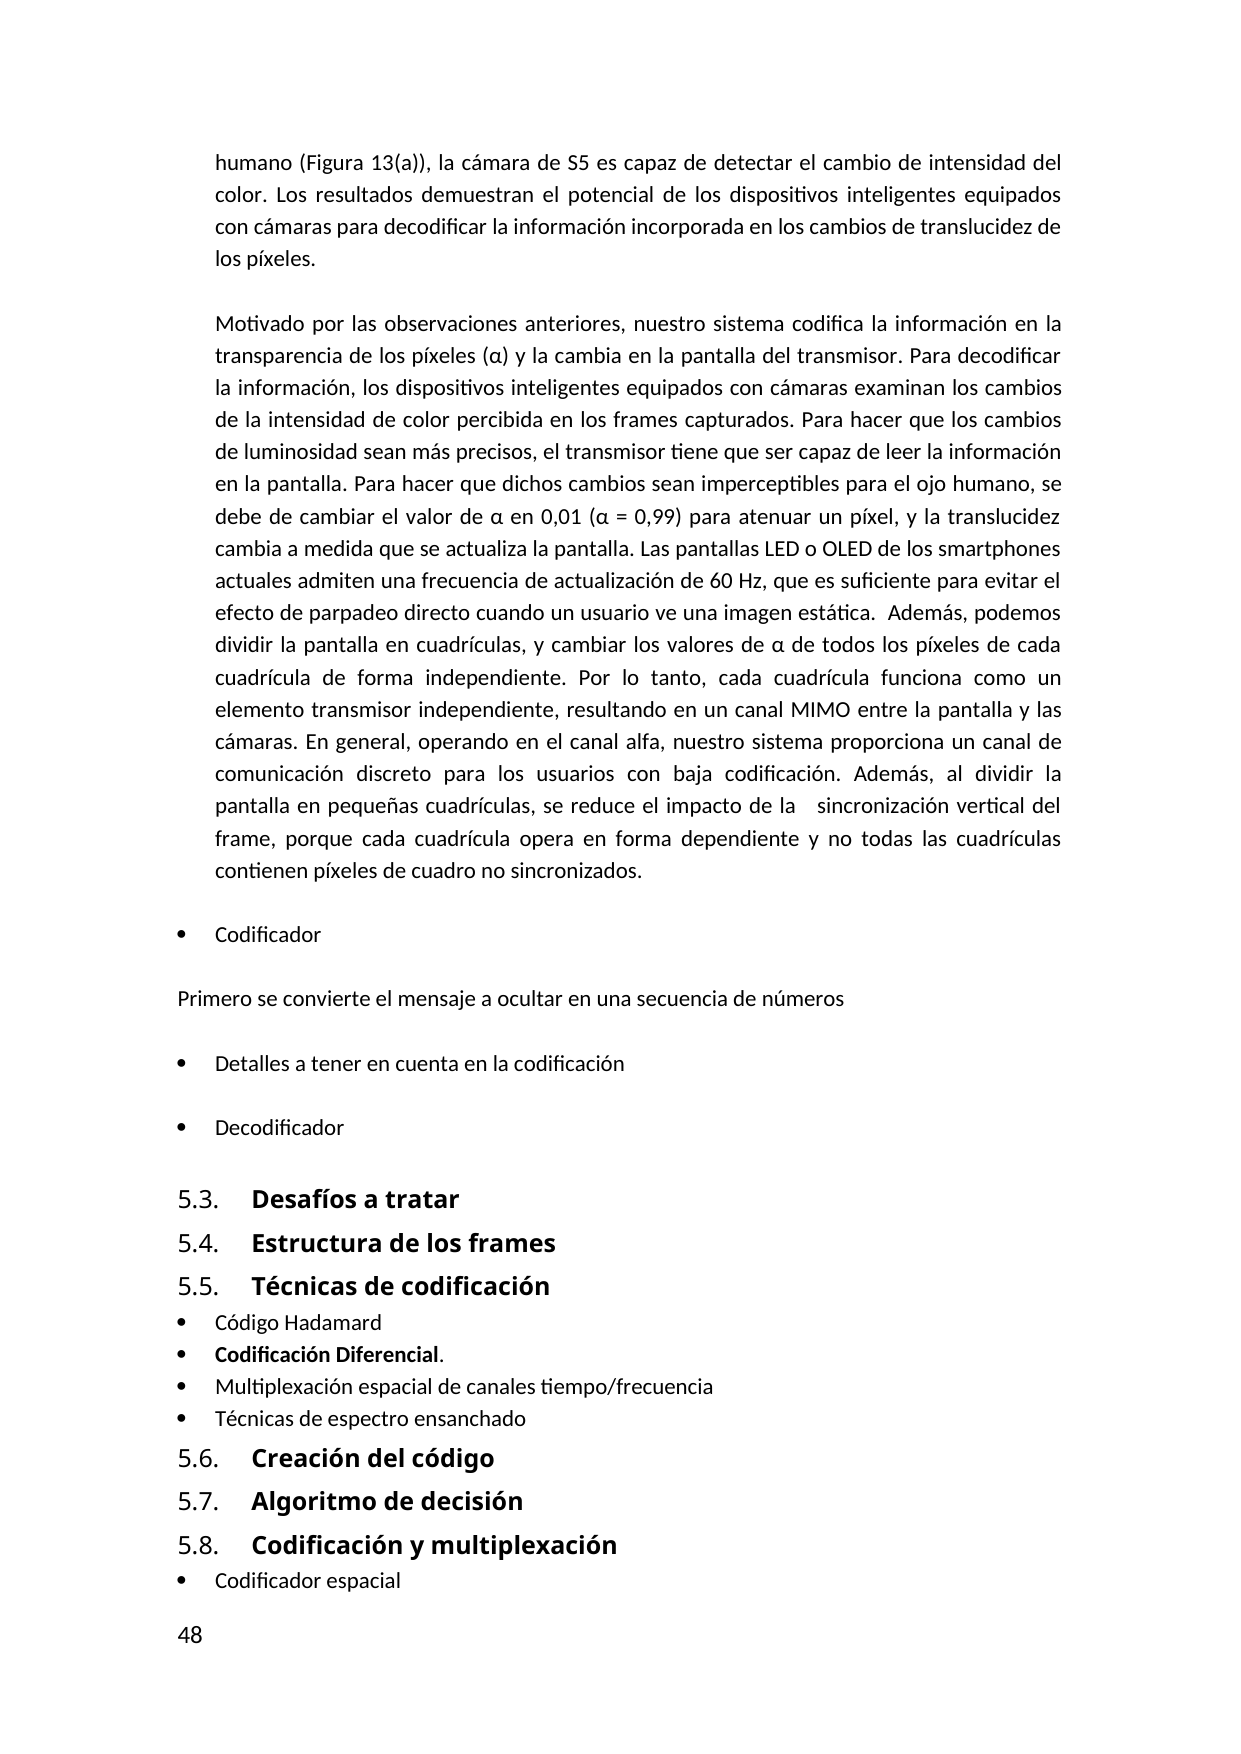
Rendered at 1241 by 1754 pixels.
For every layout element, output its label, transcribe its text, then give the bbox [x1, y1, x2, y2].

list Multiplexación espacial de canales tiempo/frecuencia [177, 1372, 1063, 1400]
list Codificación Diferencial. [177, 1340, 1063, 1368]
list Código Hadamard [177, 1308, 1063, 1336]
text Primero se convierte el mensaje a ocultar en una secuencia de números [177, 984, 1063, 1013]
list Técnicas de espectro ensanchado [177, 1404, 1063, 1432]
list Detalles a tener en cuenta en la codificación [177, 1049, 1063, 1077]
subtitle Técnicas de codificación [177, 1268, 1063, 1303]
list Decodificador [177, 1113, 1063, 1141]
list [215, 148, 1063, 272]
list Codificador espacial [177, 1566, 1063, 1594]
list Motivado por las observaciones anteriores, nuestro sistema codifica la información en la transparencia de los píxeles (α) y la cambia en la pantalla del transmisor. Para decodificar la información, los dispositivos inteligentes equipados con cámaras examinan los cambios de la intensidad de color percibida en los frames capturados. Para hacer que los cambios de luminosidad sean más precisos, el transmisor tiene que ser capaz de leer la información en la pantalla. Para hacer que dichos cambios sean imperceptibles para el ojo humano, se debe de cambiar el valor de α en 0,01 (α = 0,99) para atenuar un píxel, y la translucidez cambia a medida que se actualiza la pantalla. Las pantallas LED o OLED de los smartphones actuales admiten una frecuencia de actualización de 60 Hz, que es suficiente para evitar el efecto de parpadeo directo cuando un usuario ve una imagen estática. Además, podemos dividir la pantalla en cuadrículas, y cambiar los valores de α de todos los píxeles de cada cuadrícula de forma independiente. Por lo tanto, cada cuadrícula funciona como un elemento transmisor independiente, resultando en un canal MIMO entre la pantalla y las cámaras. En general, operando en el canal alfa, nuestro sistema proporciona un canal de comunicación discreto para los usuarios con baja codificación. Además, al dividir la pantalla en pequeñas cuadrículas, se reduce el impacto de la sincronización vertical del frame, porque cada cuadrícula opera en forma dependiente y no todas las cuadrículas contienen píxeles de cuadro no sincronizados. [215, 309, 1063, 884]
subtitle Creación del código [177, 1441, 1063, 1475]
subtitle Desafíos a tratar [177, 1182, 1063, 1216]
subtitle Codificación y multiplexación [177, 1527, 1063, 1561]
subtitle Algoritmo de decisión [177, 1484, 1063, 1518]
list Codificador [177, 920, 1063, 948]
subtitle Estructura de los frames [177, 1225, 1063, 1259]
